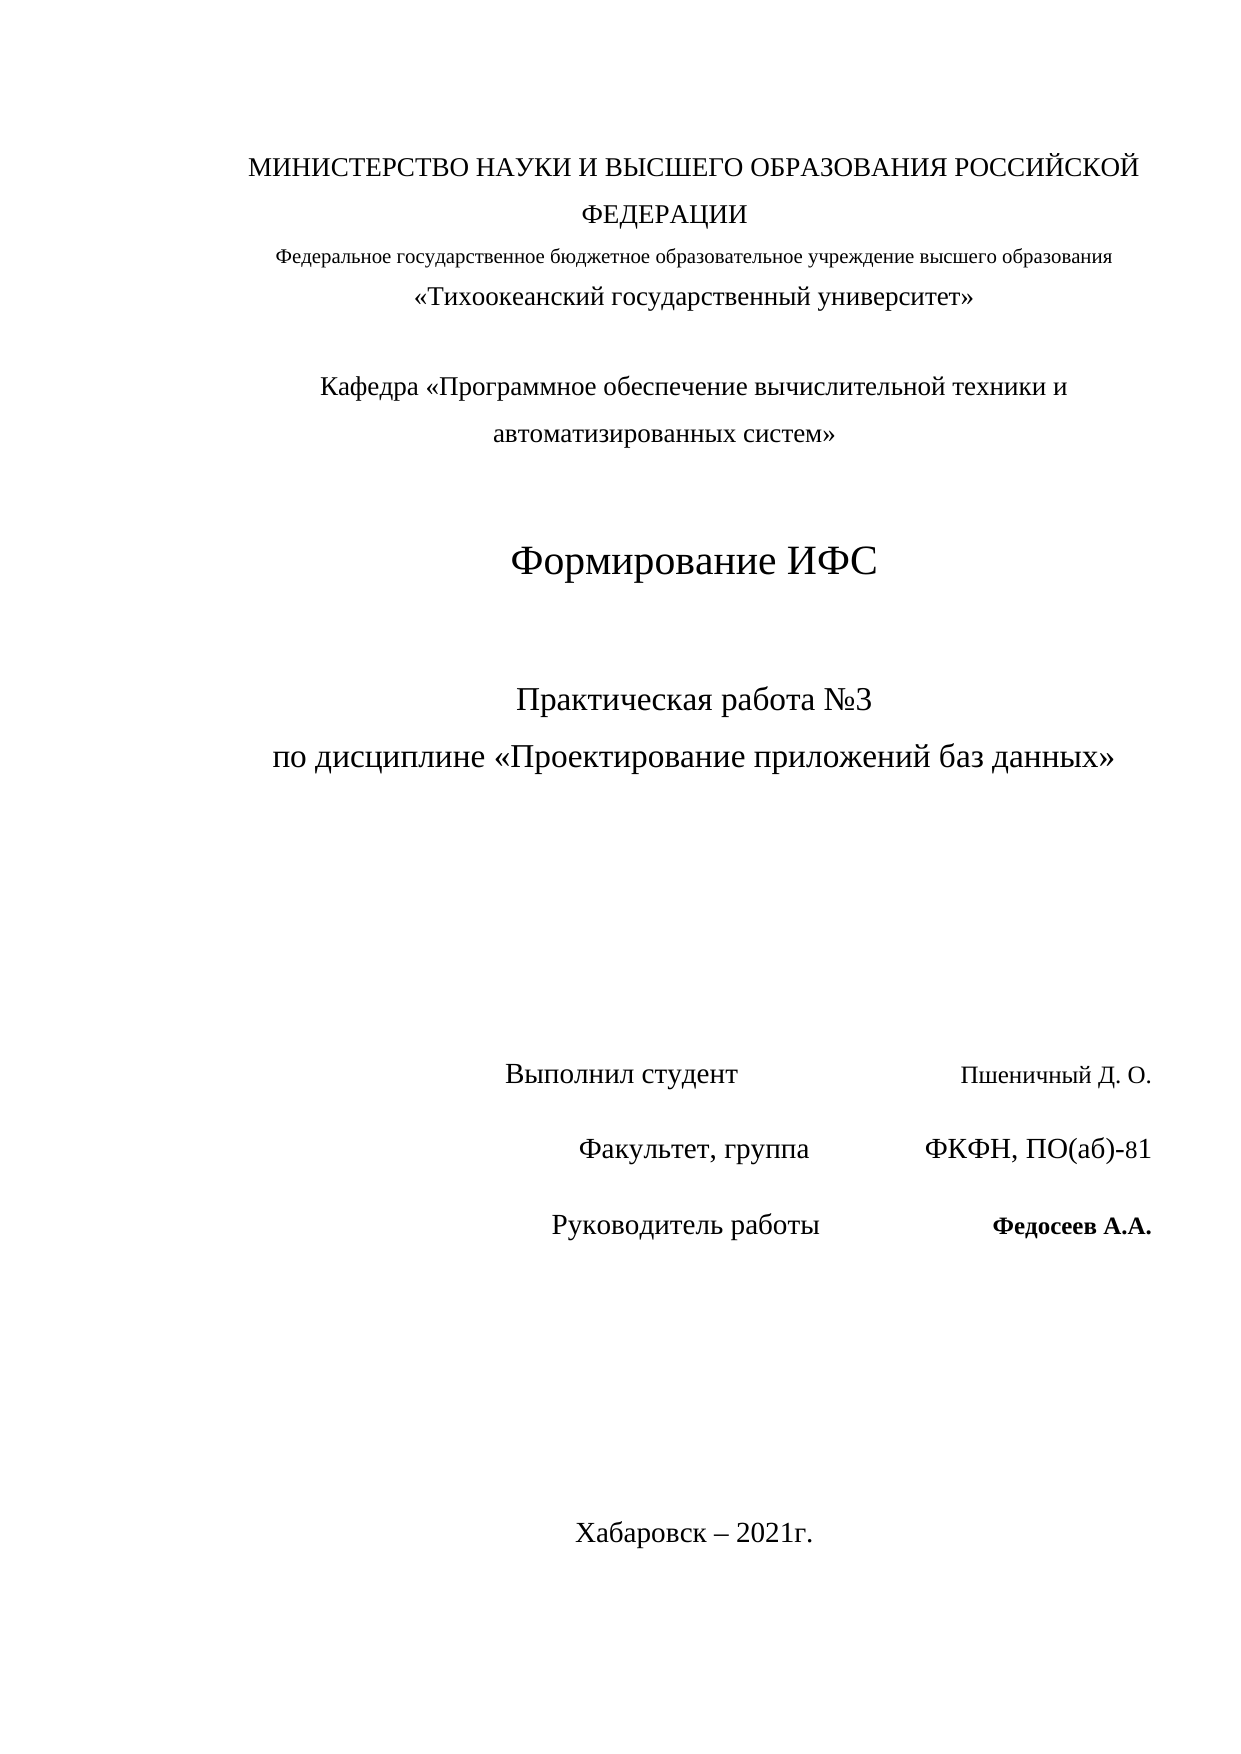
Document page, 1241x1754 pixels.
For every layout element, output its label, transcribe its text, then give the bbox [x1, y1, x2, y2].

text Формирование ИФС [177, 536, 1152, 583]
text Хабаровск – 2021г. [177, 1515, 1152, 1548]
text Выполнил студент Пшеничный Д. О. [177, 1056, 1152, 1090]
text Кафедра «Программное обеспечение вычислительной техники и автоматизированных систем» [177, 370, 1152, 448]
text по дисциплине «Проектирование приложений баз данных» [177, 737, 1152, 775]
text Практическая работа №3 [177, 679, 1152, 718]
text Руководитель работы Федосеев А.А. [177, 1207, 1152, 1240]
text Федеральное государственное бюджетное образовательное учреждение высшего образования [177, 244, 1152, 268]
text МИНИСТЕРСТВО НАУКИ И ВЫСШЕГО ОБРАЗОВАНИЯ РОССИЙСКОЙ ФЕДЕРАЦИИ [177, 151, 1152, 229]
text Факультет, группа ФКФН, ПО(аб)-81 [177, 1131, 1152, 1165]
text «Тихоокеанский государственный университет» [177, 281, 1152, 312]
